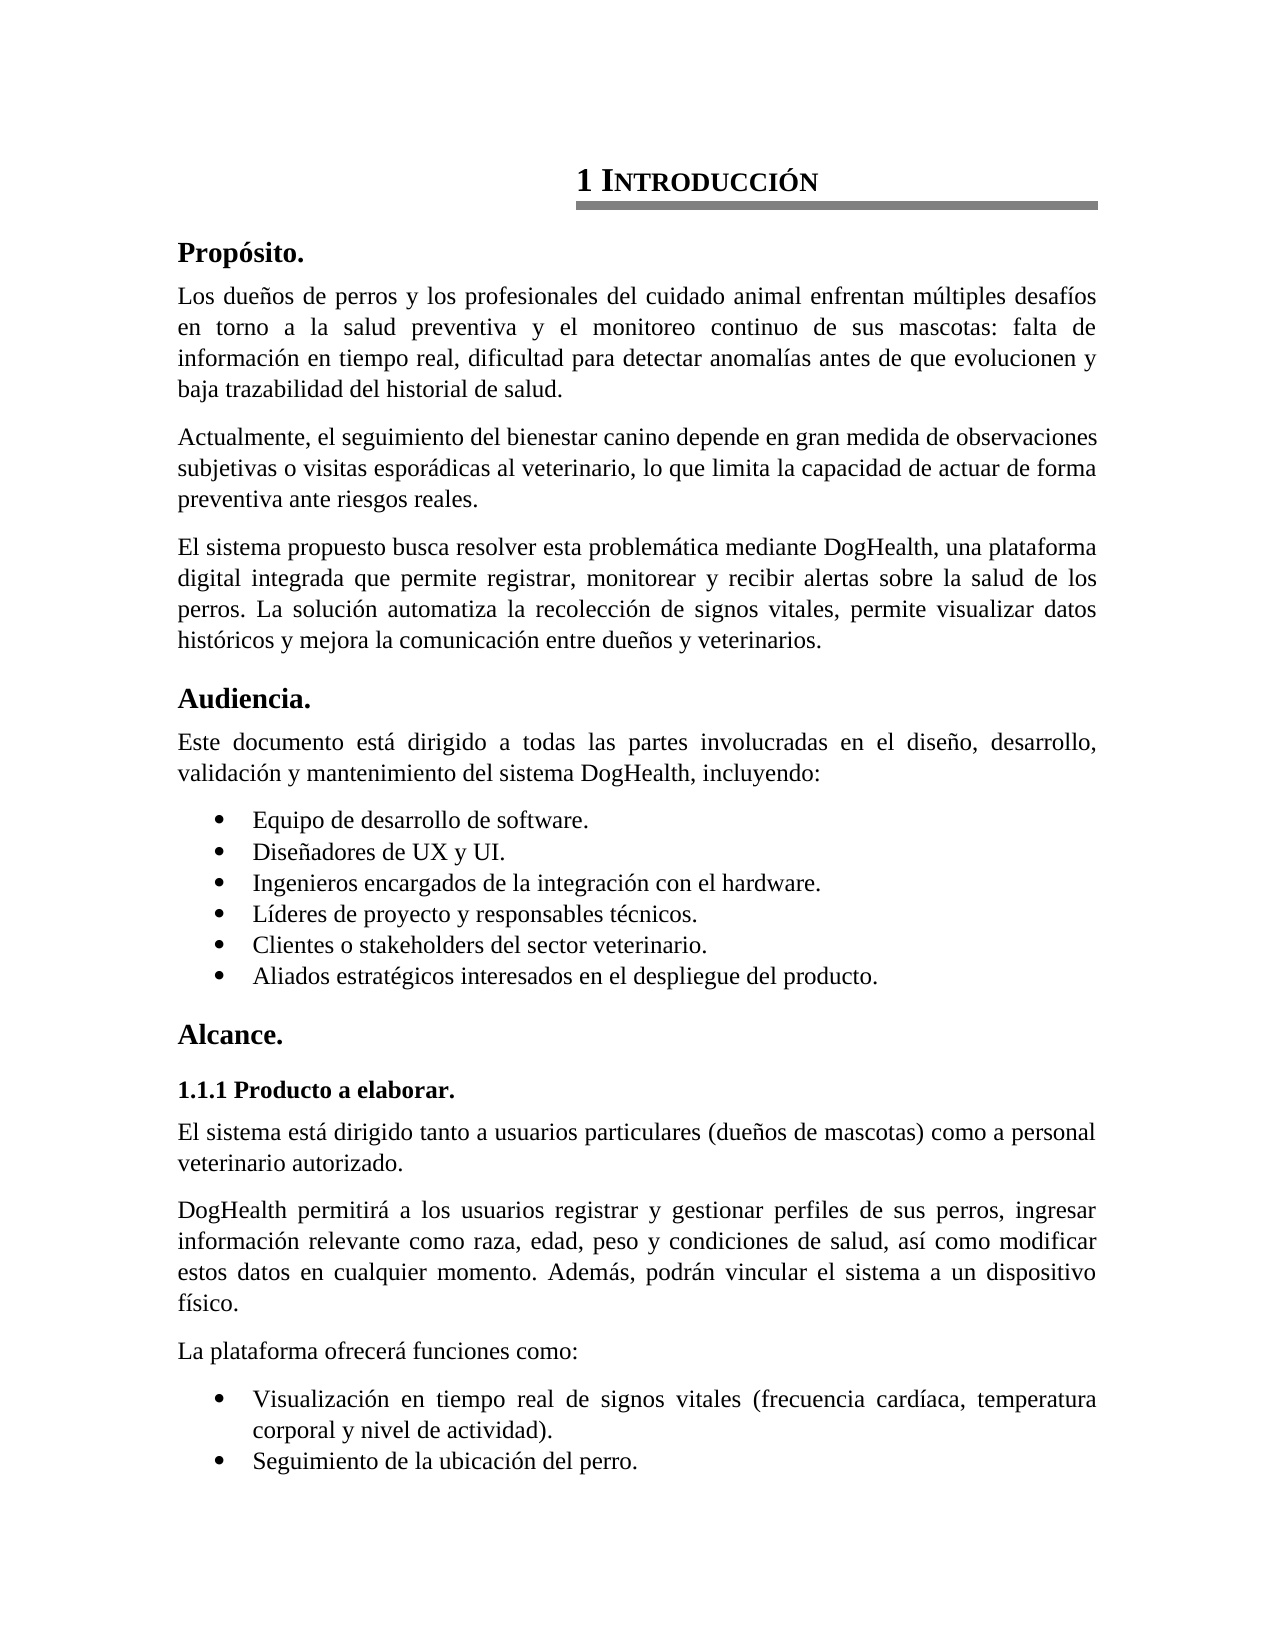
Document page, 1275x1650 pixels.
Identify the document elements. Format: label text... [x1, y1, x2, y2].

text Actualmente, el seguimiento del bienestar canino depende en gran medida de observaciones subjetivas o visitas esporádicas al veterinario, lo que limita la capacidad de actuar de forma preventiva ante riesgos reales. [177, 422, 1098, 513]
text Audiencia. [177, 681, 1098, 714]
text Propósito. [177, 235, 1098, 268]
text Producto a elaborar. [177, 1075, 1098, 1104]
text Alcance. [177, 1017, 1098, 1050]
list Equipo de desarrollo de software. [215, 806, 1098, 834]
list Aliados estratégicos interesados en el despliegue del producto. [215, 961, 1098, 989]
list Diseñadores de UX y UI. [215, 837, 1098, 865]
text Este documento está dirigido a todas las partes involucradas en el diseño, desarrollo, validación y mantenimiento del sistema DogHealth, incluyendo: [177, 727, 1098, 787]
text El sistema propuesto busca resolver esta problemática mediante DogHealth, una plataforma digital integrada que permite registrar, monitorear y recibir alertas sobre la salud de los perros. La solución automatiza la recolección de signos vitales, permite visualizar datos históricos y mejora la comunicación entre dueños y veterinarios. [177, 532, 1098, 653]
list Líderes de proyecto y responsables técnicos. [215, 899, 1098, 927]
text Los dueños de perros y los profesionales del cuidado animal enfrentan múltiples desafíos en torno a la salud preventiva y el monitoreo continuo de sus mascotas: falta de información en tiempo real, dificultad para detectar anomalías antes de que evolucionen y baja trazabilidad del historial de salud. [177, 281, 1098, 403]
list Ingenieros encargados de la integración con el hardware. [215, 868, 1098, 896]
text Introducción [576, 160, 1098, 201]
text DogHealth permitirá a los usuarios registrar y gestionar perfiles de sus perros, ingresar información relevante como raza, edad, peso y condiciones de salud, así como modificar estos datos en cualquier momento. Además, podrán vincular el sistema a un dispositivo físico. [177, 1195, 1098, 1317]
list Visualización en tiempo real de signos vitales (frecuencia cardíaca, temperatura corporal y nivel de actividad). [215, 1384, 1098, 1444]
text La plataforma ofrecerá funciones como: [177, 1336, 1098, 1365]
list Seguimiento de la ubicación del perro. [215, 1446, 1098, 1475]
text El sistema está dirigido tanto a usuarios particulares (dueños de mascotas) como a personal veterinario autorizado. [177, 1117, 1098, 1176]
list Clientes o stakeholders del sector veterinario. [215, 930, 1098, 958]
